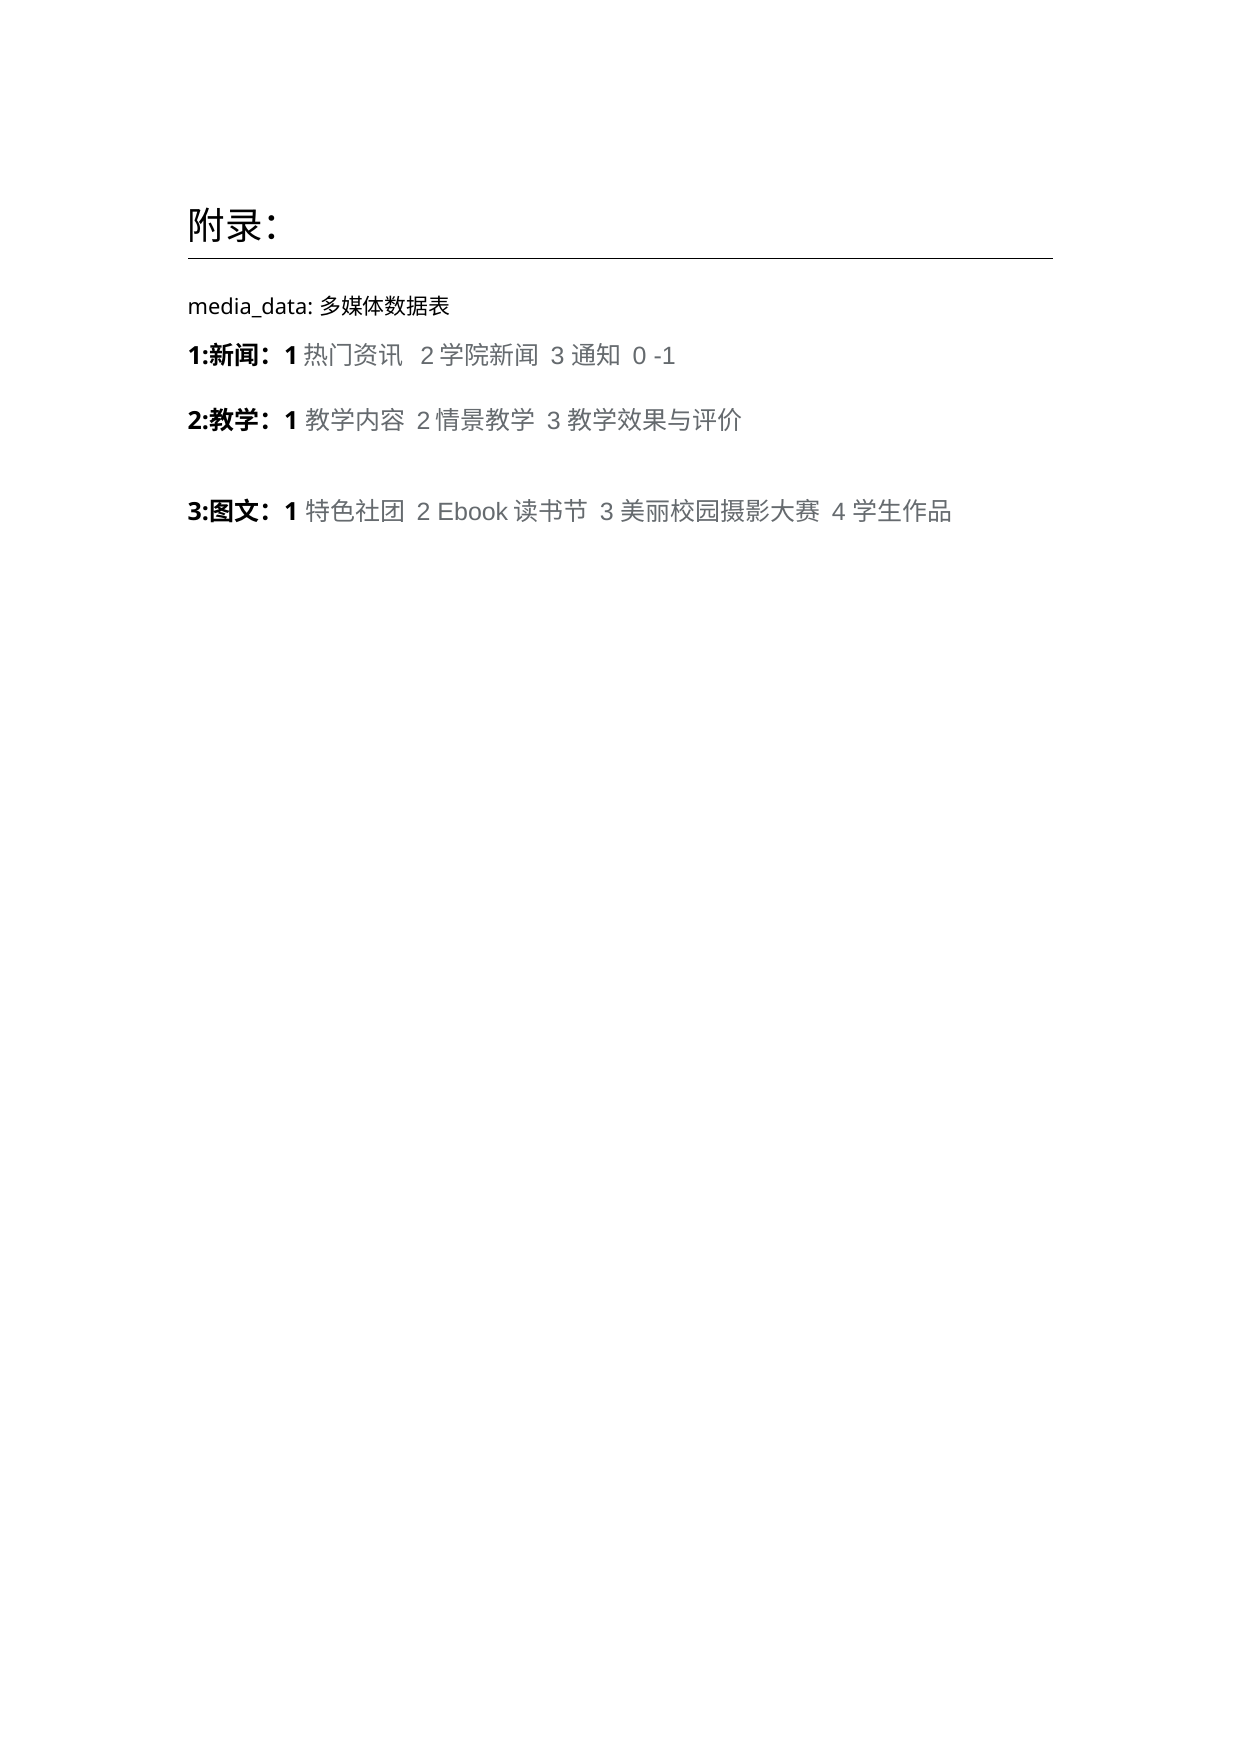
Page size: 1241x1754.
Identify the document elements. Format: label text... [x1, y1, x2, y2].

subtitle 2:教学：1 教学内容 2情景教学 3 教学效果与评价 [187, 386, 1053, 451]
text 附录： [187, 191, 1053, 259]
subtitle 1:新闻：1热门资讯 2学院新闻 3 通知 0 -1 [187, 321, 1053, 386]
subtitle 3:图文：1 特色社团 2 Ebook读书节 3 美丽校园摄影大赛 4 学生作品 [187, 477, 1053, 542]
text media_data: 多媒体数据表 [187, 288, 1053, 321]
